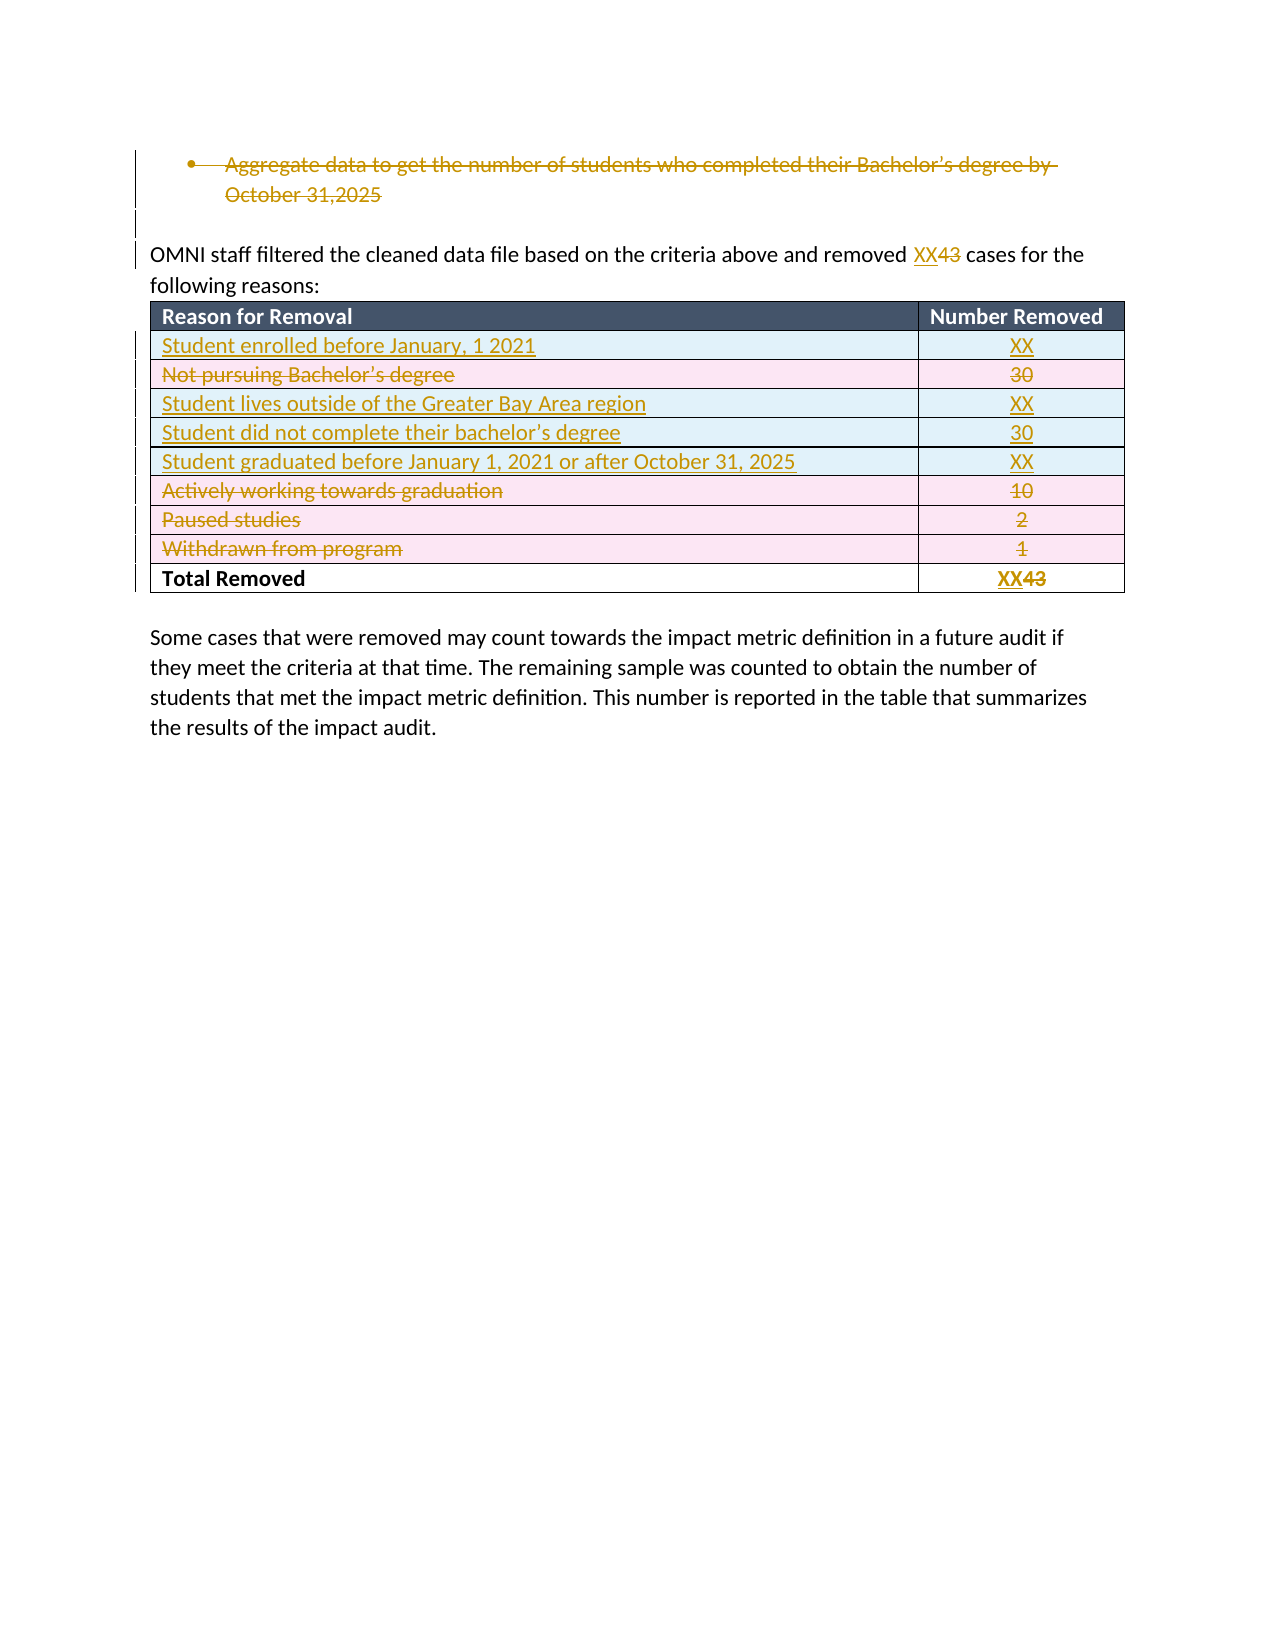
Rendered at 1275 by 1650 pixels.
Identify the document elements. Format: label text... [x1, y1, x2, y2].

text following reasons: [150, 271, 1125, 299]
table_header Number Removed [919, 302, 1124, 330]
table_cell [919, 564, 1124, 592]
text they meet the criteria at that time. The remaining sample was counted to obtain the number of [150, 653, 1125, 681]
text the results of the impact audit. [150, 713, 1125, 742]
text OMNI staff filtered the cleaned data file based on the criteria above and removed cases for the [150, 241, 1125, 269]
text students that met the impact metric definition. This number is reported in the table that summarizes [150, 683, 1125, 711]
text Some cases that were removed may count towards the impact metric definition in a future audit if [150, 623, 1125, 651]
table_header Reason for Removal [151, 302, 918, 330]
table_cell Total Removed [151, 564, 918, 592]
